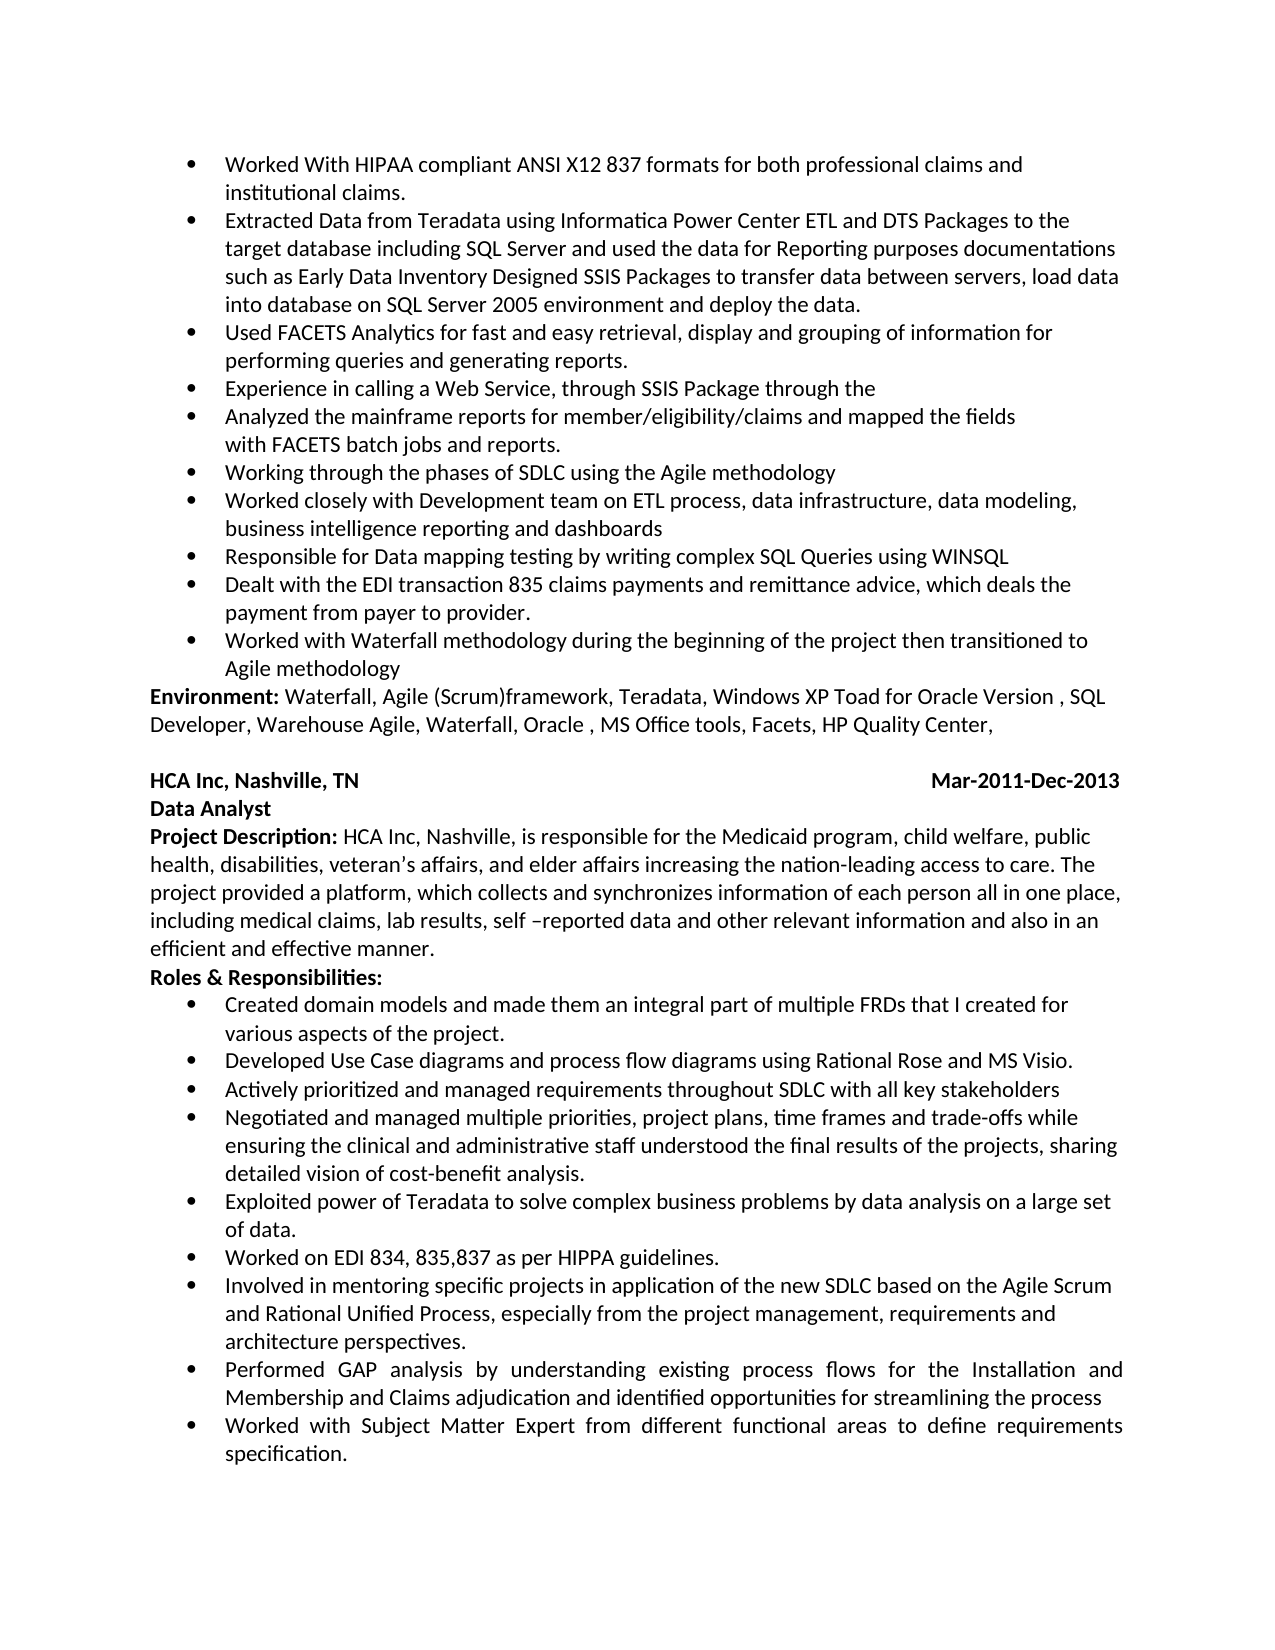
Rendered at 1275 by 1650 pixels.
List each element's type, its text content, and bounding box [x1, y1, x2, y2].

text Roles & Responsibilities: [150, 963, 1125, 991]
list Extracted Data from Teradata using Informatica Power Center ETL and DTS Packages to the target database including SQL Server and used the data for Reporting purposes documentations such as Early Data Inventory Designed SSIS Packages to transfer data between servers, load data into database on SQL Server 2005 environment and deploy the data. [187, 206, 1125, 318]
list Worked on EDI 834, 835,837 as per HIPPA guidelines. [187, 1243, 1125, 1271]
text Data Analyst [150, 794, 1125, 822]
list Worked closely with Development team on ETL process, data infrastructure, data modeling, business intelligence reporting and dashboards [187, 486, 1125, 542]
list Involved in mentoring specific projects in application of the new SDLC based on the Agile Scrum and Rational Unified Process, especially from the project management, requirements and architecture perspectives. [187, 1271, 1125, 1355]
list Created domain models and made them an integral part of multiple FRDs that I created for various aspects of the project. [187, 991, 1125, 1047]
text HCA Inc, Nashville, TN Mar-2011-Dec-2013 [150, 766, 1125, 794]
text Project Description: HCA Inc, Nashville, is responsible for the Medicaid program, child welfare, public health, disabilities, veteran’s affairs, and elder affairs increasing the nation-leading access to care. The project provided a platform, which collects and synchronizes information of each person all in one place, including medical claims, lab results, self –reported data and other relevant information and also in an efficient and effective manner. [150, 822, 1125, 963]
list Responsible for Data mapping testing by writing complex SQL Queries using WINSQL [187, 542, 1125, 570]
list Experience in calling a Web Service, through SSIS Package through the [187, 374, 1125, 402]
list Analyzed the mainframe reports for member/eligibility/claims and mapped the fields with FACETS batch jobs and reports. [187, 402, 1125, 458]
list Worked With HIPAA compliant ANSI X12 837 formats for both professional claims and institutional claims. [187, 150, 1125, 206]
list Negotiated and managed multiple priorities, project plans, time frames and trade-offs while ensuring the clinical and administrative staff understood the final results of the projects, sharing detailed vision of cost-benefit analysis. [187, 1103, 1125, 1187]
list Actively prioritized and managed requirements throughout SDLC with all key stakeholders [187, 1075, 1125, 1103]
list Developed Use Case diagrams and process flow diagrams using Rational Rose and MS Visio. [187, 1047, 1125, 1075]
list Used FACETS Analytics for fast and easy retrieval, display and grouping of information for performing queries and generating reports. [187, 318, 1125, 374]
text Environment: Waterfall, Agile (Scrum)framework, Teradata, Windows XP Toad for Oracle Version , SQL Developer, Warehouse Agile, Waterfall, Oracle , MS Office tools, Facets, HP Quality Center, [150, 682, 1125, 738]
list Worked with Waterfall methodology during the beginning of the project then transitioned to Agile methodology [187, 626, 1125, 682]
list Dealt with the EDI transaction 835 claims payments and remittance advice, which deals the payment from payer to provider. [187, 570, 1125, 626]
list Working through the phases of SDLC using the Agile methodology [187, 458, 1125, 486]
list Worked with Subject Matter Expert from different functional areas to define requirements specification. [187, 1411, 1125, 1467]
list Performed GAP analysis by understanding existing process flows for the Installation and Membership and Claims adjudication and identified opportunities for streamlining the process [187, 1355, 1125, 1411]
list Exploited power of Teradata to solve complex business problems by data analysis on a large set of data. [187, 1187, 1125, 1243]
